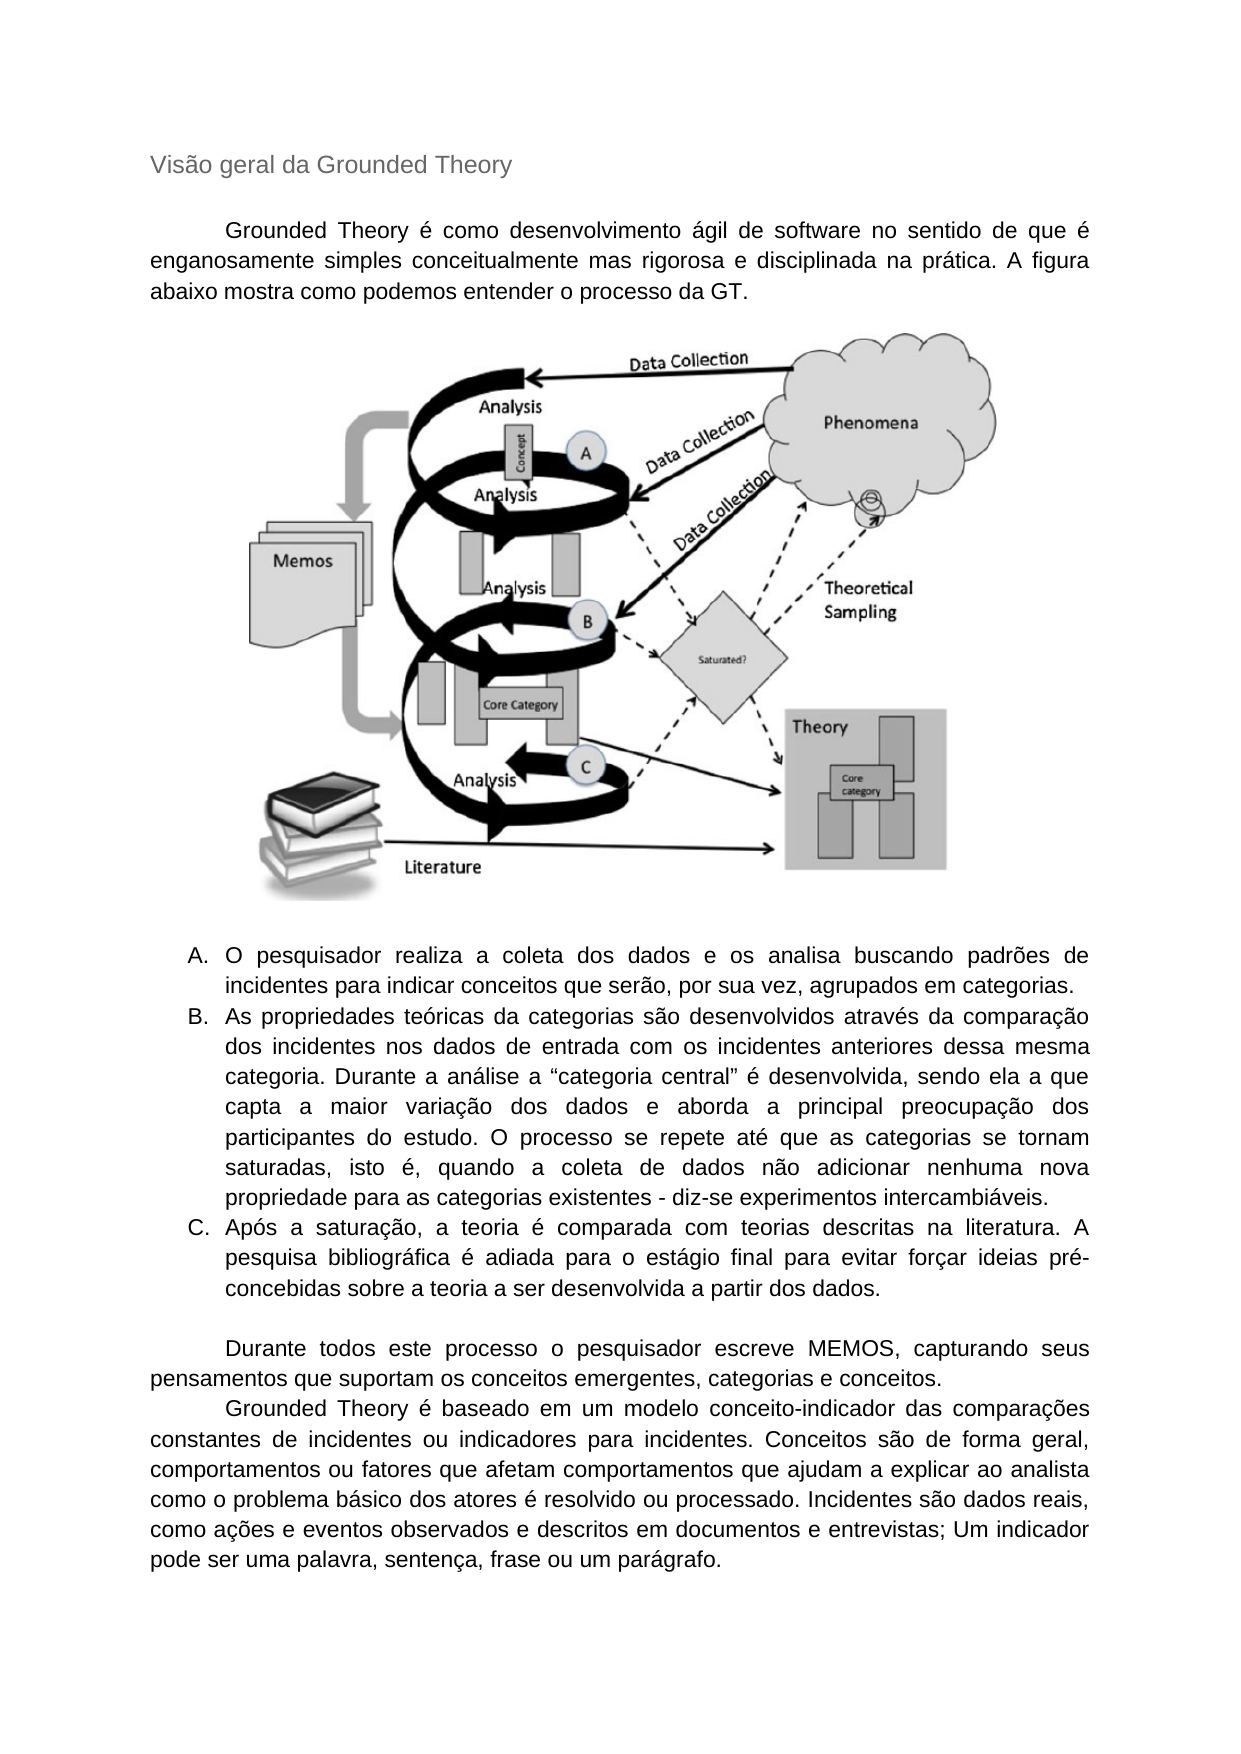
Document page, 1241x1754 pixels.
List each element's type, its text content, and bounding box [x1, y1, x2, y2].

list O pesquisador realiza a coleta dos dados e os analisa buscando padrões de incidentes para indicar conceitos que serão, por sua vez, agrupados em categorias. [187, 942, 1090, 999]
list As propriedades teóricas da categorias são desenvolvidos através da comparação dos incidentes nos dados de entrada com os incidentes anteriores dessa mesma categoria. Durante a análise a “categoria central” é desenvolvida, sendo ela a que capta a maior variação dos dados e aborda a principal preocupação dos participantes do estudo. O processo se repete até que as categorias se tornam saturadas, isto é, quando a coleta de dados não adicionar nenhuma nova propriedade para as categorias existentes - diz-se experimentos intercambiáveis. [187, 1003, 1090, 1210]
text Grounded Theory é como desenvolvimento ágil de software no sentido de que é enganosamente simples conceitualmente mas rigorosa e disciplinada na prática. A figura abaixo mostra como podemos entender o processo da GT. [150, 217, 1090, 304]
text Grounded Theory é baseado em um modelo conceito-indicador das comparações constantes de incidentes ou indicadores para incidentes. Conceitos são de forma geral, comportamentos ou fatores que afetam comportamentos que ajudam a explicar ao analista como o problema básico dos atores é resolvido ou processado. Incidentes são dados reais, como ações e eventos observados e descritos em documentos e entrevistas; Um indicador pode ser uma palavra, sentença, frase ou um parágrafo. [150, 1395, 1090, 1573]
picture [227, 326, 1013, 901]
text Durante todos este processo o pesquisador escreve MEMOS, capturando seus pensamentos que suportam os conceitos emergentes, categorias e conceitos. [150, 1335, 1090, 1392]
subtitle Visão geral da Grounded Theory [150, 150, 1090, 179]
list Após a saturação, a teoria é comparada com teorias descritas na literatura. A pesquisa bibliográfica é adiada para o estágio final para evitar forçar ideias pré-concebidas sobre a teoria a ser desenvolvida a partir dos dados. [187, 1214, 1090, 1301]
